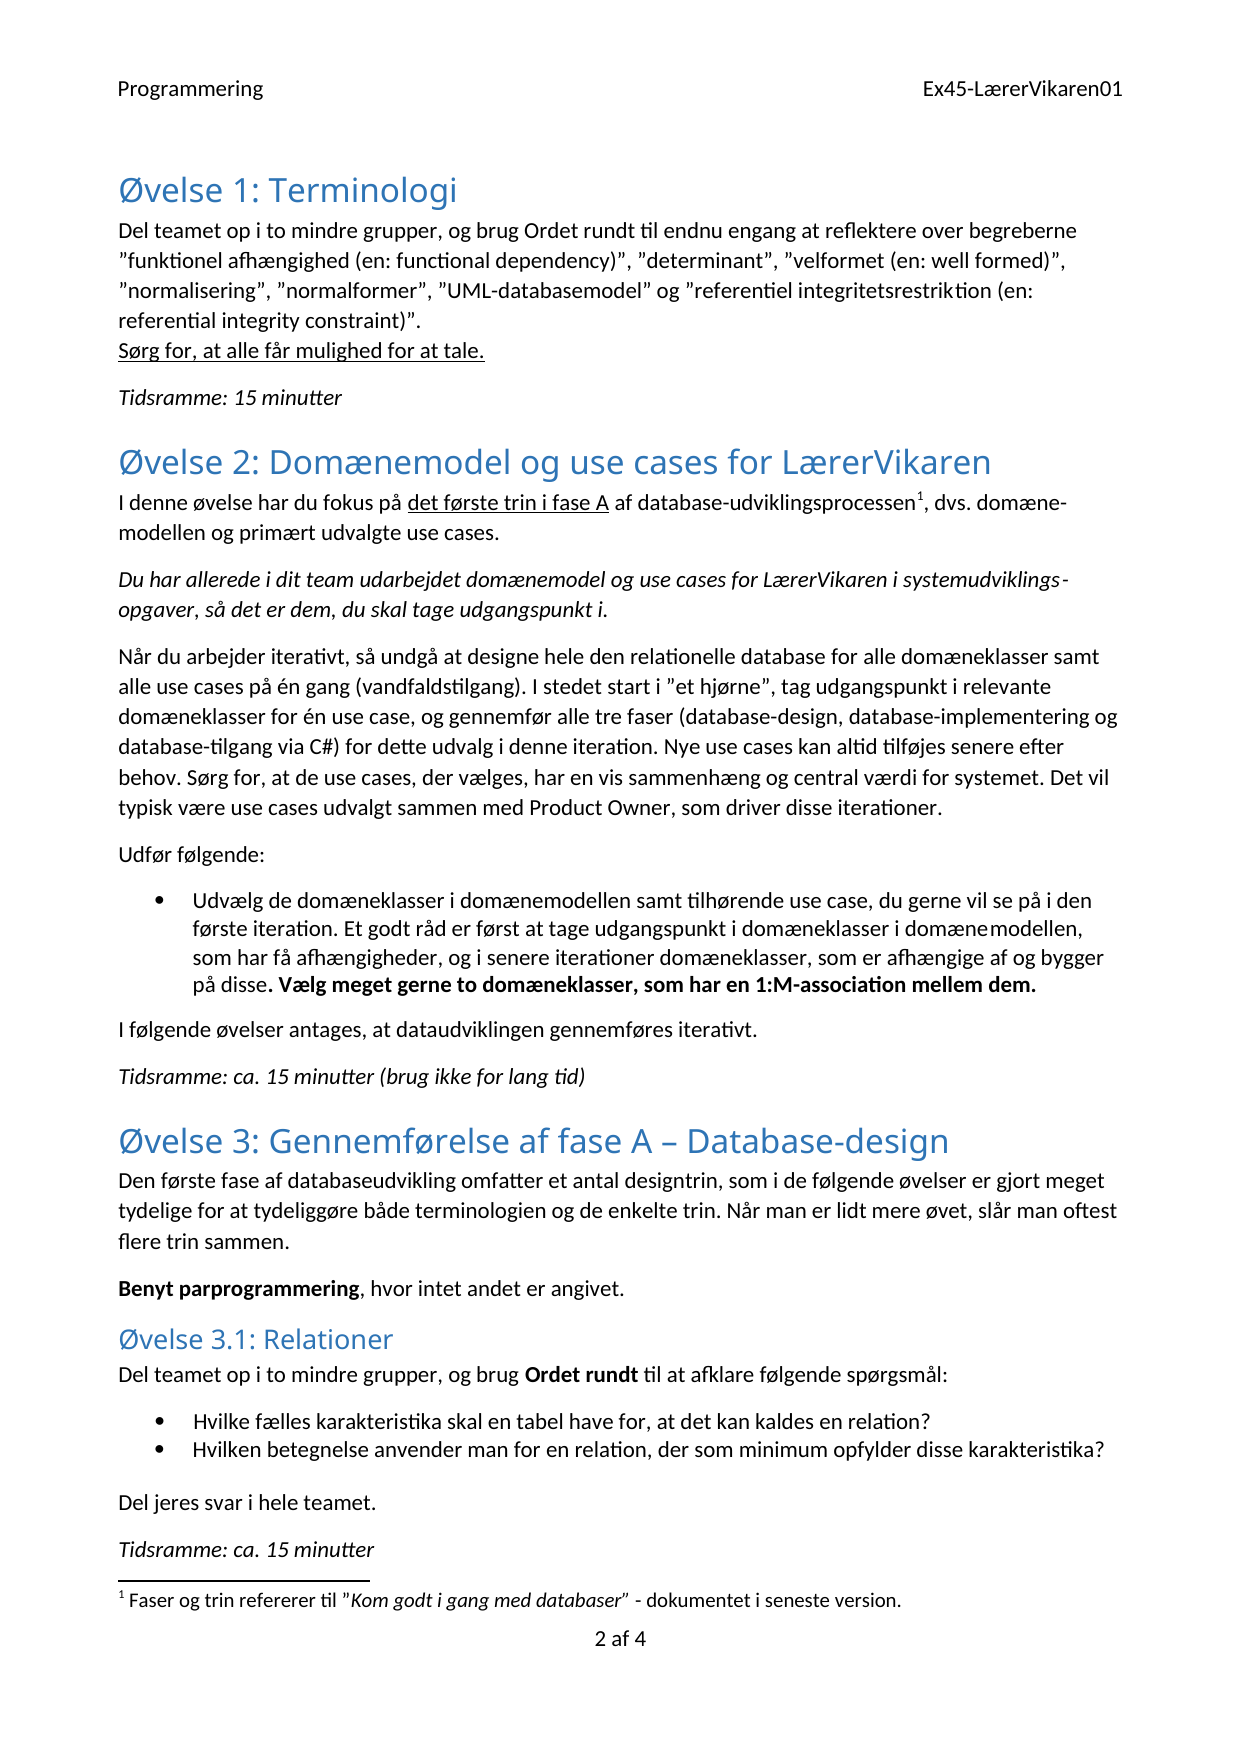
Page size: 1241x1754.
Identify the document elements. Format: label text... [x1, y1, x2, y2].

list Hvilke fælles karakteristika skal en tabel have for, at det kan kaldes en relation? [156, 1407, 1122, 1435]
text Tidsramme: ca. 15 minutter [118, 1535, 1122, 1563]
subtitle Øvelse 2: Domænemodel og use cases for LærerVikaren [118, 439, 1122, 484]
text I denne øvelse har du fokus på det første trin i fase A af database-udviklingsprocessen, dvs. domænemodellen og primært udvalgte use cases. [118, 488, 1122, 546]
list Udvælg de domæneklasser i domænemodellen samt tilhørende use case, du gerne vil se på i den første iteration. Et godt råd er først at tage udgangspunkt i domæneklasser i domænemodellen, som har få afhængigheder, og i senere iterationer domæneklasser, som er afhængige af og bygger på disse. Vælg meget gerne to domæneklasser, som har en 1:M-association mellem dem. [155, 887, 1122, 999]
text Tidsramme: 15 minutter [118, 383, 1122, 411]
text Udfør følgende: [118, 840, 1122, 868]
text Del teamet op i to mindre grupper, og brug Ordet rundt til endnu engang at reflektere over begreberne ”funktionel afhængighed (en: functional dependency)”, ”determinant”, ”velformet (en: well formed)”, ”normalisering”, ”normalformer”, ”UML-databasemodel” og ”referentiel integritetsrestriktion (en: referential integrity constraint)”. Sørg for, at alle får mulighed for at tale. [118, 216, 1122, 364]
subtitle Øvelse 3.1: Relationer [118, 1321, 1122, 1357]
text Benyt parprogrammering, hvor intet andet er angivet. [118, 1274, 1122, 1302]
text Du har allerede i dit team udarbejdet domænemodel og use cases for LærerVikaren i systemudviklingsopgaver, så det er dem, du skal tage udgangspunkt i. [118, 565, 1122, 623]
text Del teamet op i to mindre grupper, og brug Ordet rundt til at afklare følgende spørgsmål: [118, 1360, 1122, 1388]
text Tidsramme: ca. 15 minutter (brug ikke for lang tid) [118, 1062, 1122, 1090]
text I følgende øvelser antages, at dataudviklingen gennemføres iterativt. [118, 1015, 1122, 1043]
text Del jeres svar i hele teamet. [118, 1488, 1122, 1516]
subtitle Øvelse 1: Terminologi [118, 167, 1122, 212]
text Den første fase af databaseudvikling omfatter et antal designtrin, som i de følgende øvelser er gjort meget tydelige for at tydeliggøre både terminologien og de enkelte trin. Når man er lidt mere øvet, slår man oftest flere trin sammen. [118, 1166, 1122, 1255]
subtitle Øvelse 3: Gennemførelse af fase A – Database-design [118, 1117, 1122, 1163]
text Når du arbejder iterativt, så undgå at designe hele den relationelle database for alle domæneklasser samt alle use cases på én gang (vandfaldstilgang). I stedet start i ”et hjørne”, tag udgangspunkt i relevante domæneklasser for én use case, og gennemfør alle tre faser (database-design, database-implementering og database-tilgang via C#) for dette udvalg i denne iteration. Nye use cases kan altid tilføjes senere efter behov. Sørg for, at de use cases, der vælges, har en vis sammenhæng og central værdi for systemet. Det vil typisk være use cases udvalgt sammen med Product Owner, som driver disse iterationer. [118, 642, 1122, 821]
list Hvilken betegnelse anvender man for en relation, der som minimum opfylder disse karakteristika? [155, 1435, 1122, 1463]
